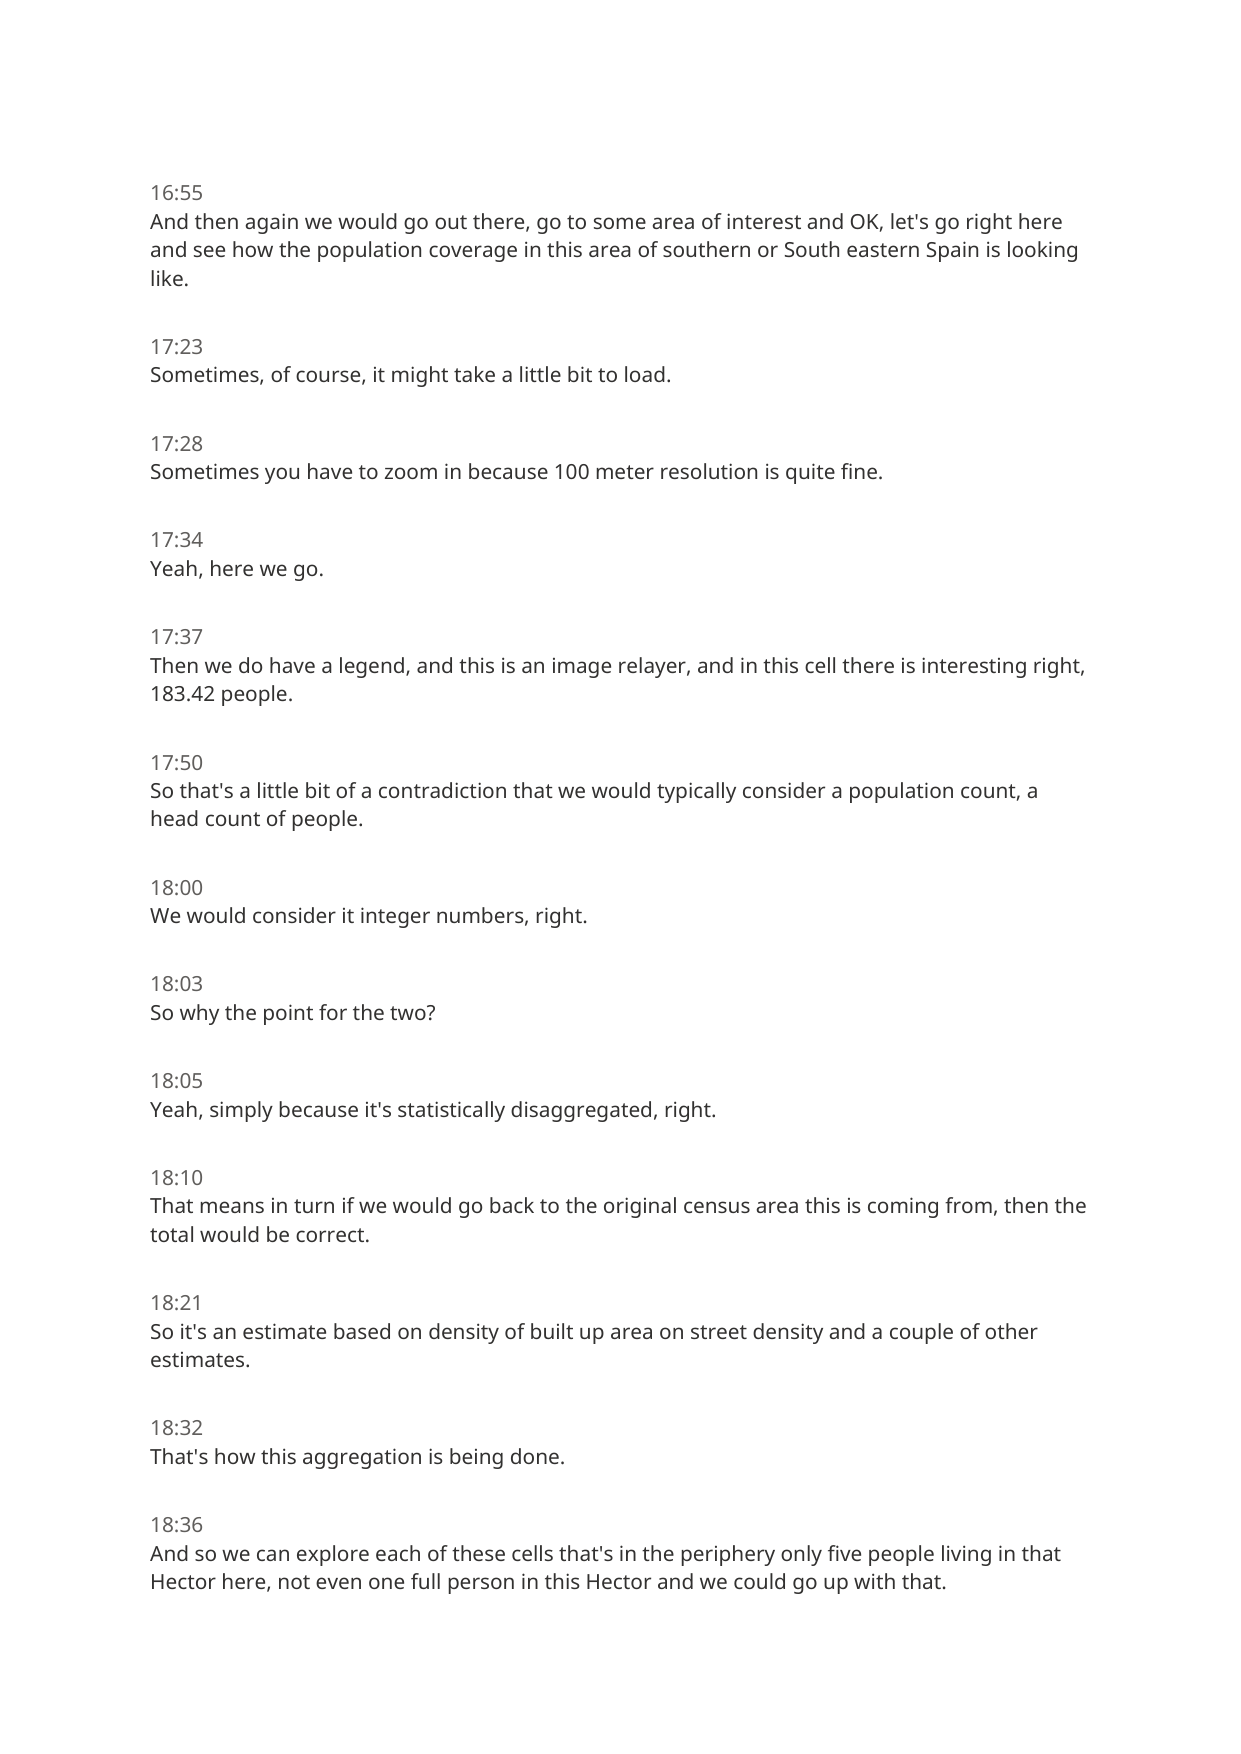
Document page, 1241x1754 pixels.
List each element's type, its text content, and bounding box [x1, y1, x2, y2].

text 18:36 And so we can explore each of these cells that's in the periphery only five people living in that Hector here, not even one full person in this Hector and we could go up with that. [150, 1482, 1090, 1596]
text 18:21 So it's an estimate based on density of built up area on street density and a couple of other estimates. [150, 1260, 1090, 1374]
text 18:10 That means in turn if we would go back to the original census area this is coming from, then the total would be correct. [150, 1135, 1090, 1248]
text 17:28 Sometimes you have to zoom in because 100 meter resolution is quite fine. [150, 400, 1090, 486]
text 18:32 That's how this aggregation is being done. [150, 1385, 1090, 1470]
text 17:23 Sometimes, of course, it might take a little bit to load. [150, 304, 1090, 389]
text 18:03 So why the point for the two? [150, 941, 1090, 1026]
text 17:50 So that's a little bit of a contradiction that we would typically consider a population count, a head count of people. [150, 719, 1090, 833]
text 17:37 Then we do have a legend, and this is an image relayer, and in this cell there is interesting right, 183.42 people. [150, 594, 1090, 708]
text 17:34 Yeah, here we go. [150, 497, 1090, 582]
text 18:00 We would consider it integer numbers, right. [150, 844, 1090, 930]
text 16:55 And then again we would go out there, go to some area of interest and OK, let's go right here and see how the population coverage in this area of southern or South eastern Spain is looking like. [150, 150, 1090, 292]
text 18:05 Yeah, simply because it's statistically disaggregated, right. [150, 1038, 1090, 1123]
